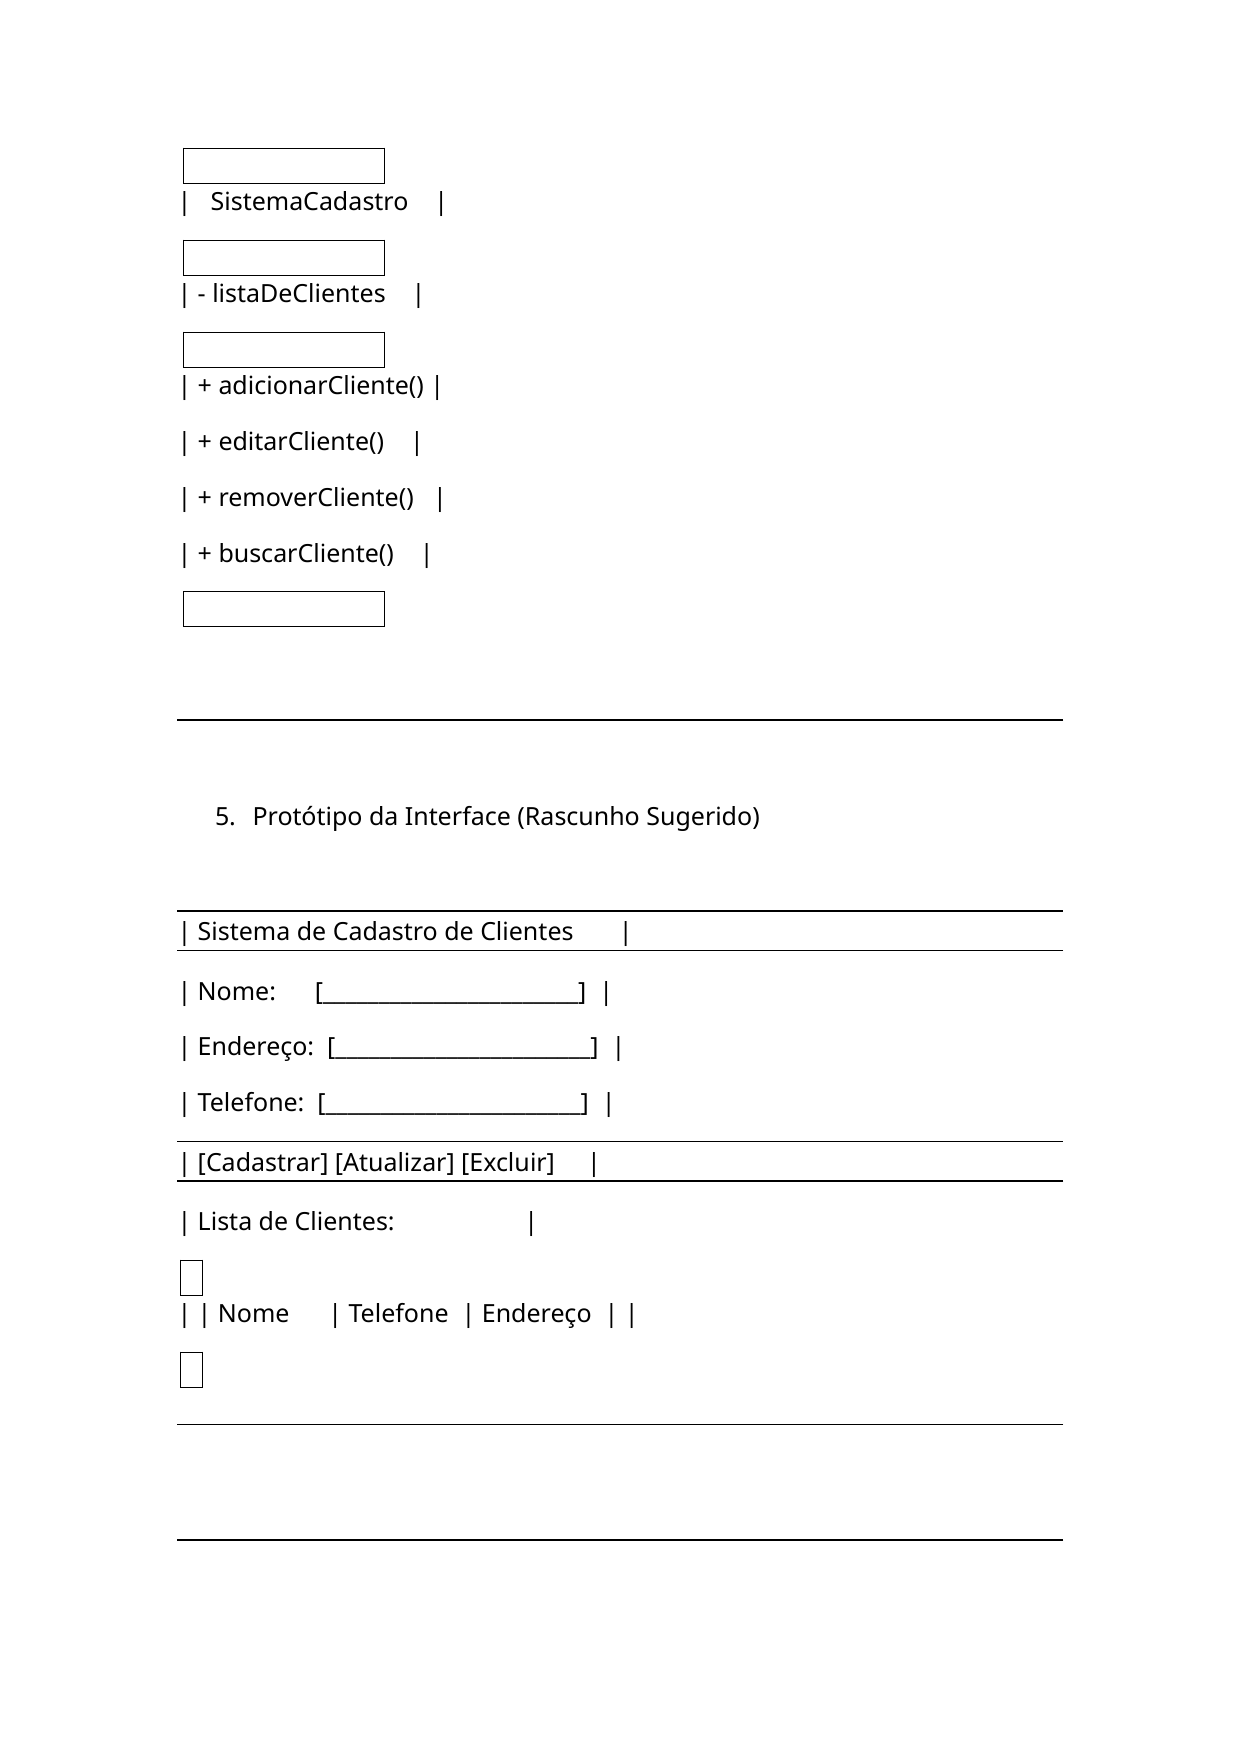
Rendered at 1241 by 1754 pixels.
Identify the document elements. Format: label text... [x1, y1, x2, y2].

list Protótipo da Interface (Rascunho Sugerido) [215, 798, 1063, 832]
text | Endereço: [_______________________] | [177, 1029, 1063, 1063]
text | + buscarCliente() | [177, 535, 1063, 569]
text | SistemaCadastro | [177, 184, 1063, 218]
table_header [181, 1353, 202, 1387]
text | + editarCliente() | [177, 423, 1063, 458]
text | | Nome | Telefone | Endereço | | [177, 1296, 1063, 1330]
text | Nome: [_______________________] | [177, 973, 1063, 1007]
text | Sistema de Cadastro de Clientes | [177, 912, 1063, 950]
text | + removerCliente() | [177, 479, 1063, 513]
text | + adicionarCliente() | [177, 368, 1063, 402]
text | Lista de Clientes: | [177, 1204, 1063, 1238]
table_header [181, 1261, 202, 1295]
text | - listaDeClientes | [177, 276, 1063, 310]
table_header [184, 241, 384, 275]
text | Telefone: [_______________________] | [177, 1085, 1063, 1119]
table_header [184, 149, 384, 183]
table_header [184, 592, 384, 626]
text | [Cadastrar] [Atualizar] [Excluir] | [177, 1142, 1063, 1180]
table_header [184, 333, 384, 367]
